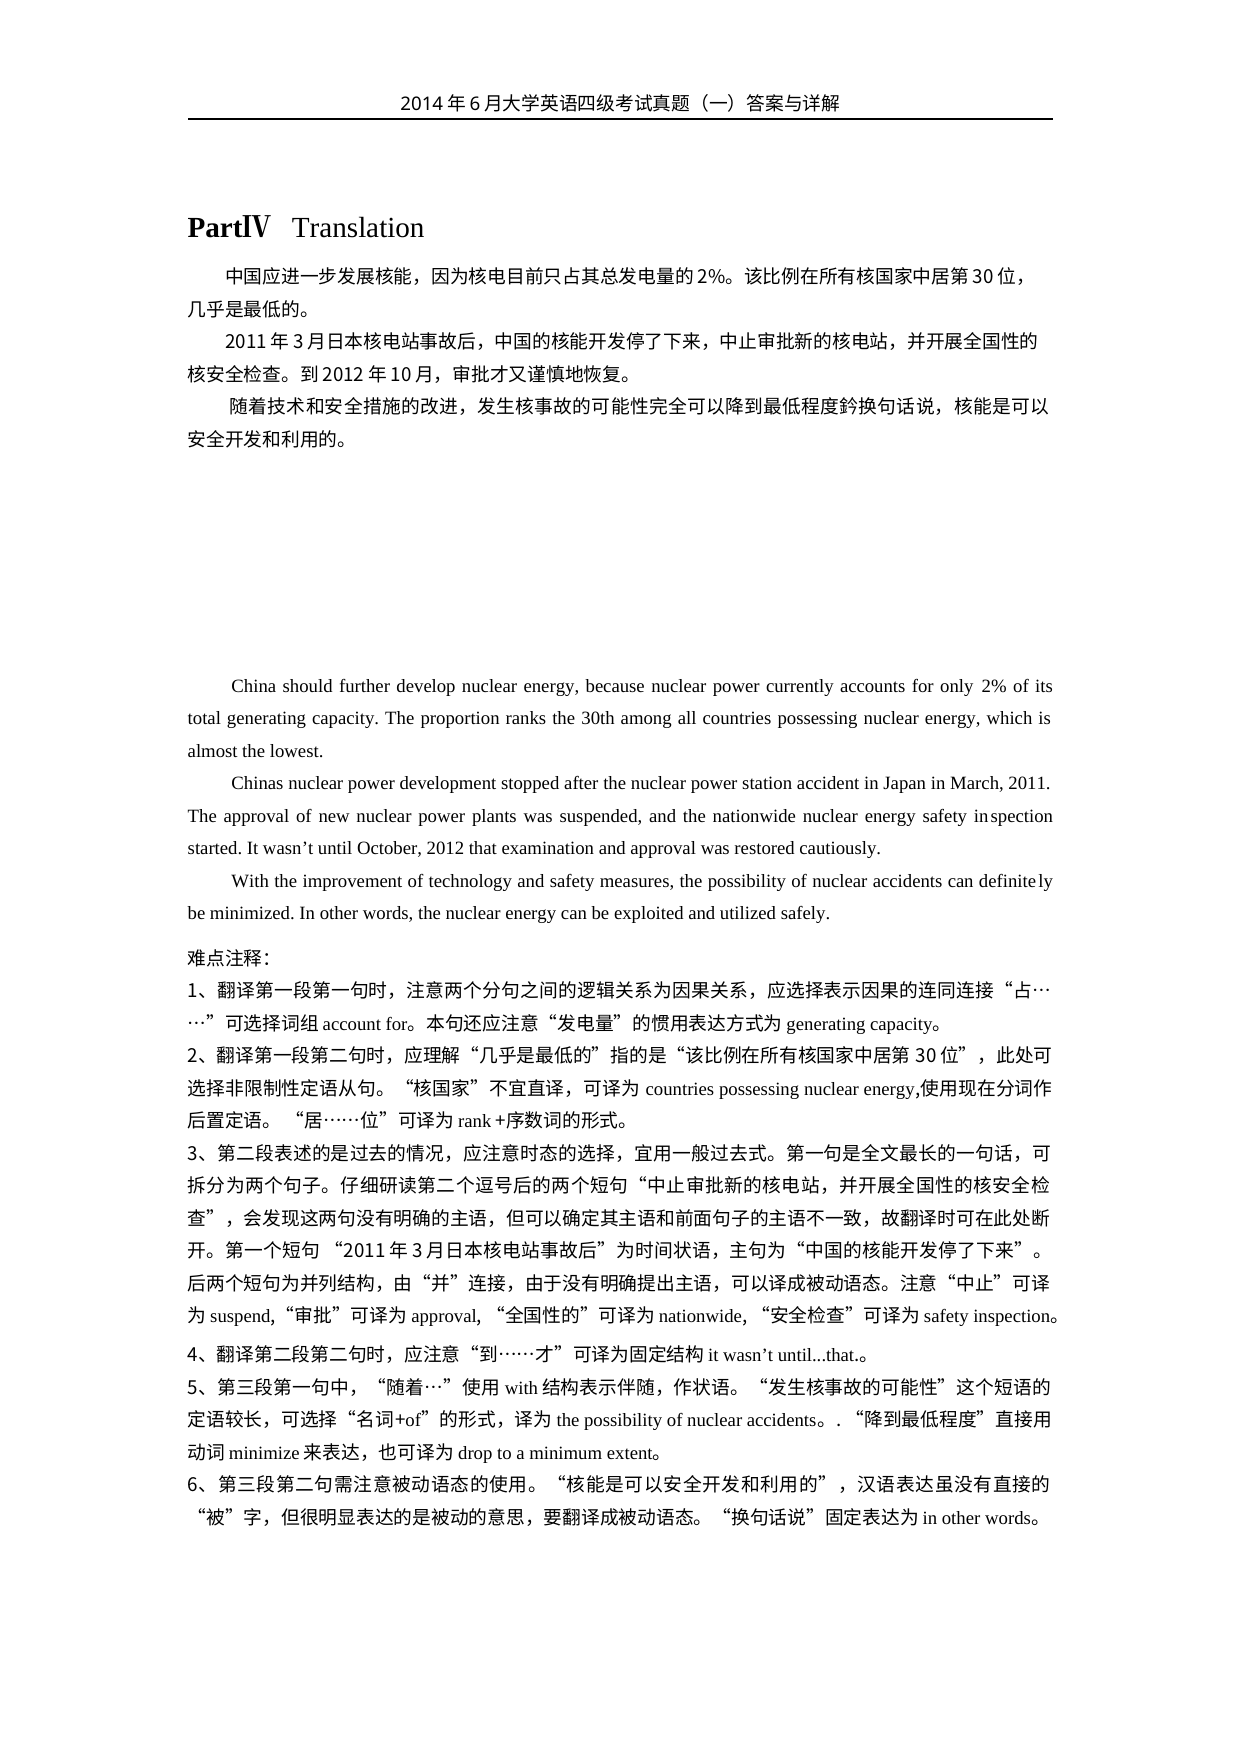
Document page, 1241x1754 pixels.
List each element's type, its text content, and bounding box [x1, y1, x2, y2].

text 2、翻译第一段第二句时，应理解“几乎是最低的”指的是“该比例在所有核国家中居第30位”，此处可选择非限制性定语从句。“核国家”不宜直译，可译为countries possessing nuclear energy,使用现在分词作后置定语。 “居……位”可译为rank +序数词的形式。 [187, 1038, 1053, 1136]
text 6、第三段第二句需注意被动语态的使用。“核能是可以安全开发和利用的”，汉语表达虽没有直接的“被”字，但很明显表达的是被动的意思，要翻译成被动语态。“换句话说”固定表达为in other words。 [187, 1467, 1053, 1532]
text 中国应进一步发展核能，因为核电目前只占其总发电量的2%。该比例在所有核国家中居第30位，几乎是最低的。 [187, 259, 1053, 324]
text 随着技术和安全措施的改进，发生核事故的可能性完全可以降到最低程度鈐换句话说，核能是可以安全开发和利用的。 [187, 389, 1053, 454]
text 4、翻译第二段第二句时，应注意“到……才”可译为固定结构it wasn’t until...that.。 [187, 1337, 1053, 1370]
text China should further develop nuclear energy, because nuclear power currently accounts for only 2% of its total generating capacity. The proportion ranks the 30th among all countries possessing nuclear energy, which is almost the lowest. [187, 669, 1053, 767]
text PartⅣ Translation [187, 194, 1053, 259]
text 3、第二段表述的是过去的情况，应注意时态的选择，宜用一般过去式。第一句是全文最长的一句话，可拆分为两个句子。仔细研读第二个逗号后的两个短句“中止审批新的核电站，并开展全国性的核安全检查”，会发现这两句没有明确的主语，但可以确定其主语和前面句子的主语不一致，故翻译时可在此处断开。第一个短句 “2011年3月日本核电站事故后”为时间状语，主句为“中国的核能开发停了下来”。后两个短句为并列结构，由“并”连接，由于没有明确提出主语，可以译成被动语态。注意“中止”可译为suspend,“审批”可译为 approval, “全国性的”可译为nationwide, “安全检查”可译为safety inspection。 [187, 1136, 1053, 1331]
text 1、翻译第一段第一句时，注意两个分句之间的逻辑关系为因果关系，应选择表示因果的连同连接“占……”可选择词组account for。本句还应注意“发电量”的惯用表达方式为generating capacity。 [187, 973, 1053, 1038]
text With the improvement of technology and safety measures, the possibility of nuclear accidents can definitely be minimized. In other words, the nuclear energy can be exploited and utilized safely. [187, 864, 1053, 929]
text 难点注释： [187, 941, 1053, 973]
text 2011年3月日本核电站事故后，中国的核能开发停了下来，中止审批新的核电站，并开展全国性的核安全检查。到2012年10月，审批才又谨慎地恢复。 [187, 324, 1053, 389]
text 5、第三段第一句中，“随着…”使用with结构表示伴随，作状语。“发生核事故的可能性”这个短语的定语较长，可选择“名词+of”的形式，译为the possibility of nuclear accidents。. “降到最低程度”直接用动词minimize 来表达，也可译为 drop to a minimum extent。 [187, 1370, 1053, 1467]
text Chinas nuclear power development stopped after the nuclear power station accident in Japan in March, 2011. The approval of new nuclear power plants was suspended, and the nationwide nuclear energy safety inspection started. It wasn’t until October, 2012 that examination and approval was restored cautiously. [187, 767, 1053, 864]
